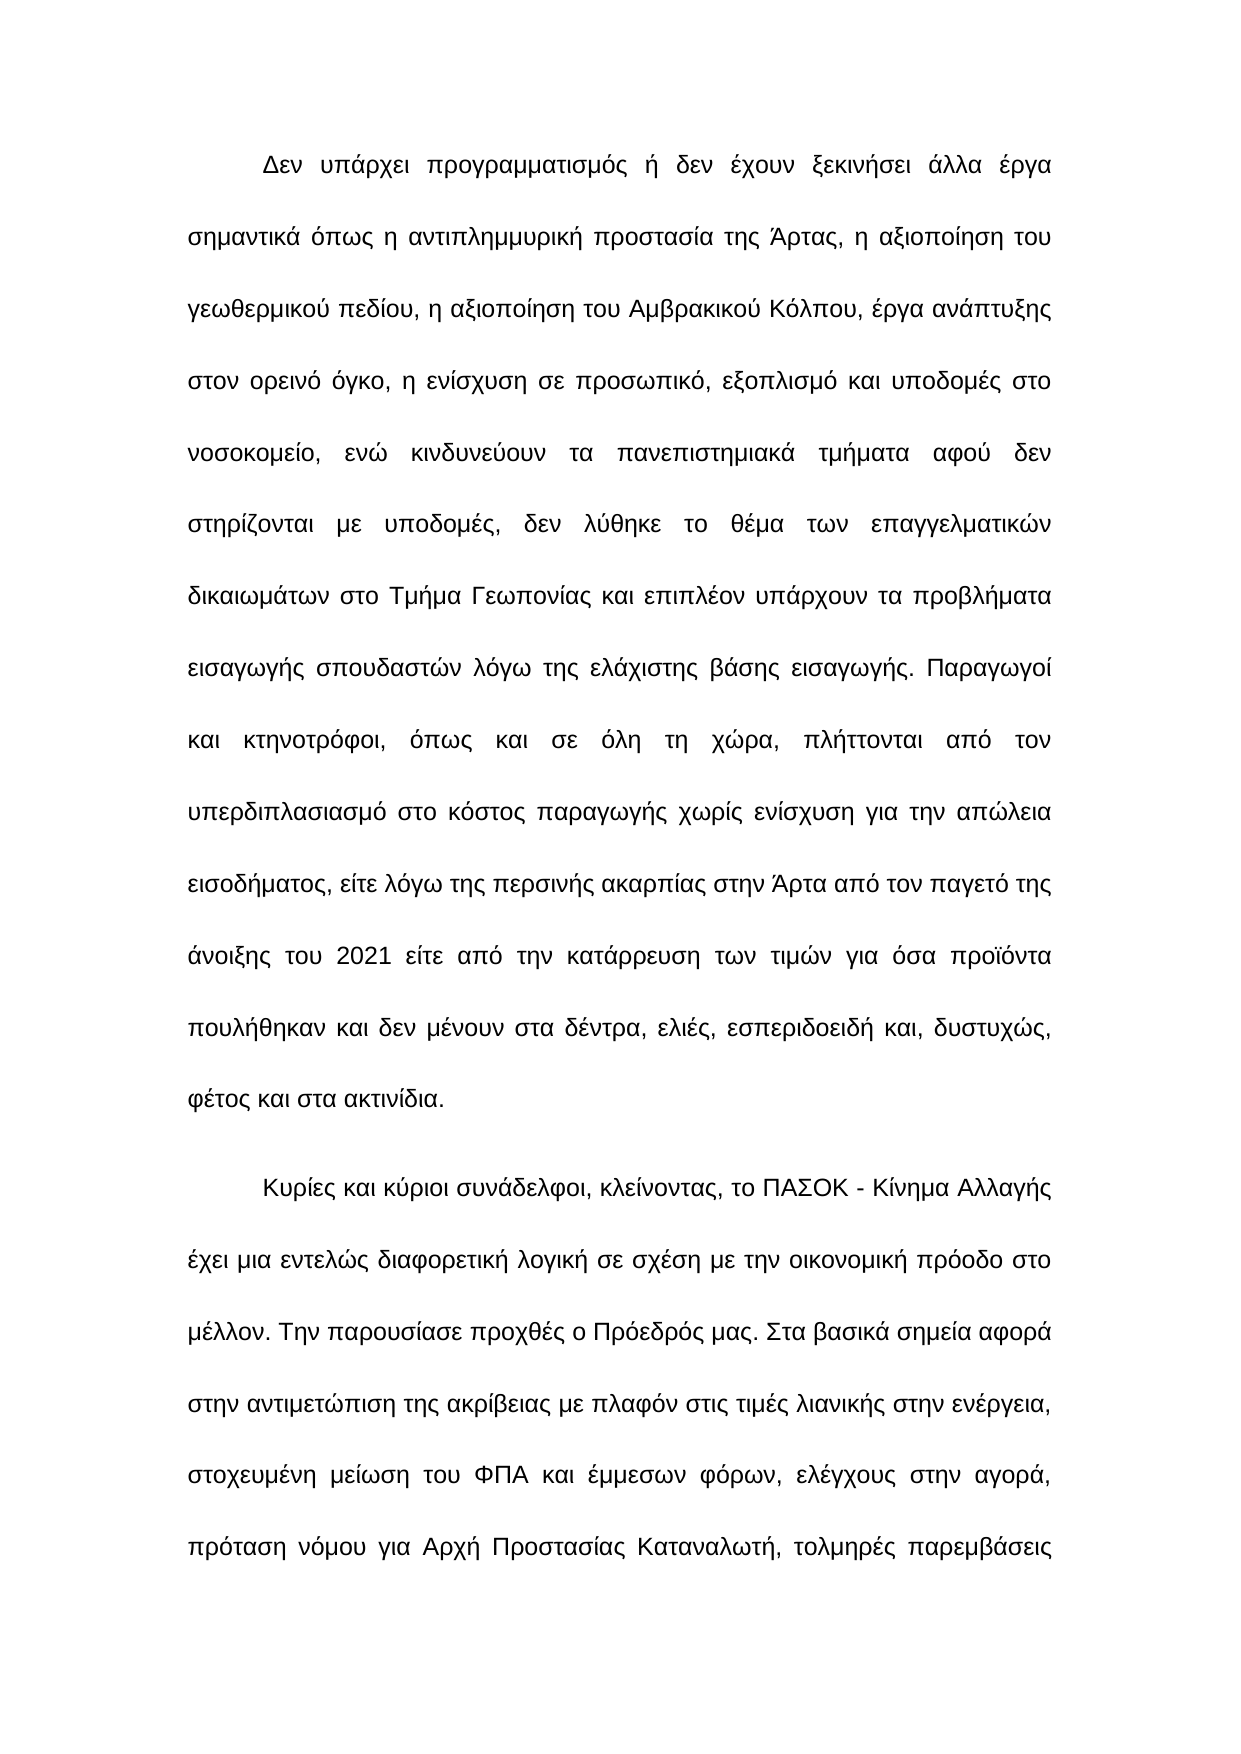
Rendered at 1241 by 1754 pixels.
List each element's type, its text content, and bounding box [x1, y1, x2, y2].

text Δεν υπάρχει προγραμματισμός ή δεν έχουν ξεκινήσει άλλα έργα σημαντικά όπως η αντιπλημμυρική προστασία της Άρτας, η αξιοποίηση του γεωθερμικού πεδίου, η αξιοποίηση του Αμβρακικού Κόλπου, έργα ανάπτυξης στον ορεινό όγκο, η ενίσχυση σε προσωπικό, εξοπλισμό και υποδομές στο νοσοκομείο, ενώ κινδυνεύουν τα πανεπιστημιακά τμήματα αφού δεν στηρίζονται με υποδομές, δεν λύθηκε το θέμα των επαγγελματικών δικαιωμάτων στο Τμήμα Γεωπονίας και επιπλέον υπάρχουν τα προβλήματα εισαγωγής σπουδαστών λόγω της ελάχιστης βάσης εισαγωγής. Παραγωγοί και κτηνοτρόφοι, όπως και σε όλη τη χώρα, πλήττονται από τον υπερδιπλασιασμό στο κόστος παραγωγής χωρίς ενίσχυση για την απώλεια εισοδήματος, είτε λόγω της περσινής ακαρπίας στην Άρτα από τον παγετό της άνοιξης του 2021 είτε από την κατάρρευση των τιμών για όσα προϊόντα πουλήθηκαν και δεν μένουν στα δέντρα, ελιές, εσπεριδοειδή και, δυστυχώς, φέτος και στα ακτινίδια. [187, 150, 1053, 1113]
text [187, 1173, 1053, 1561]
